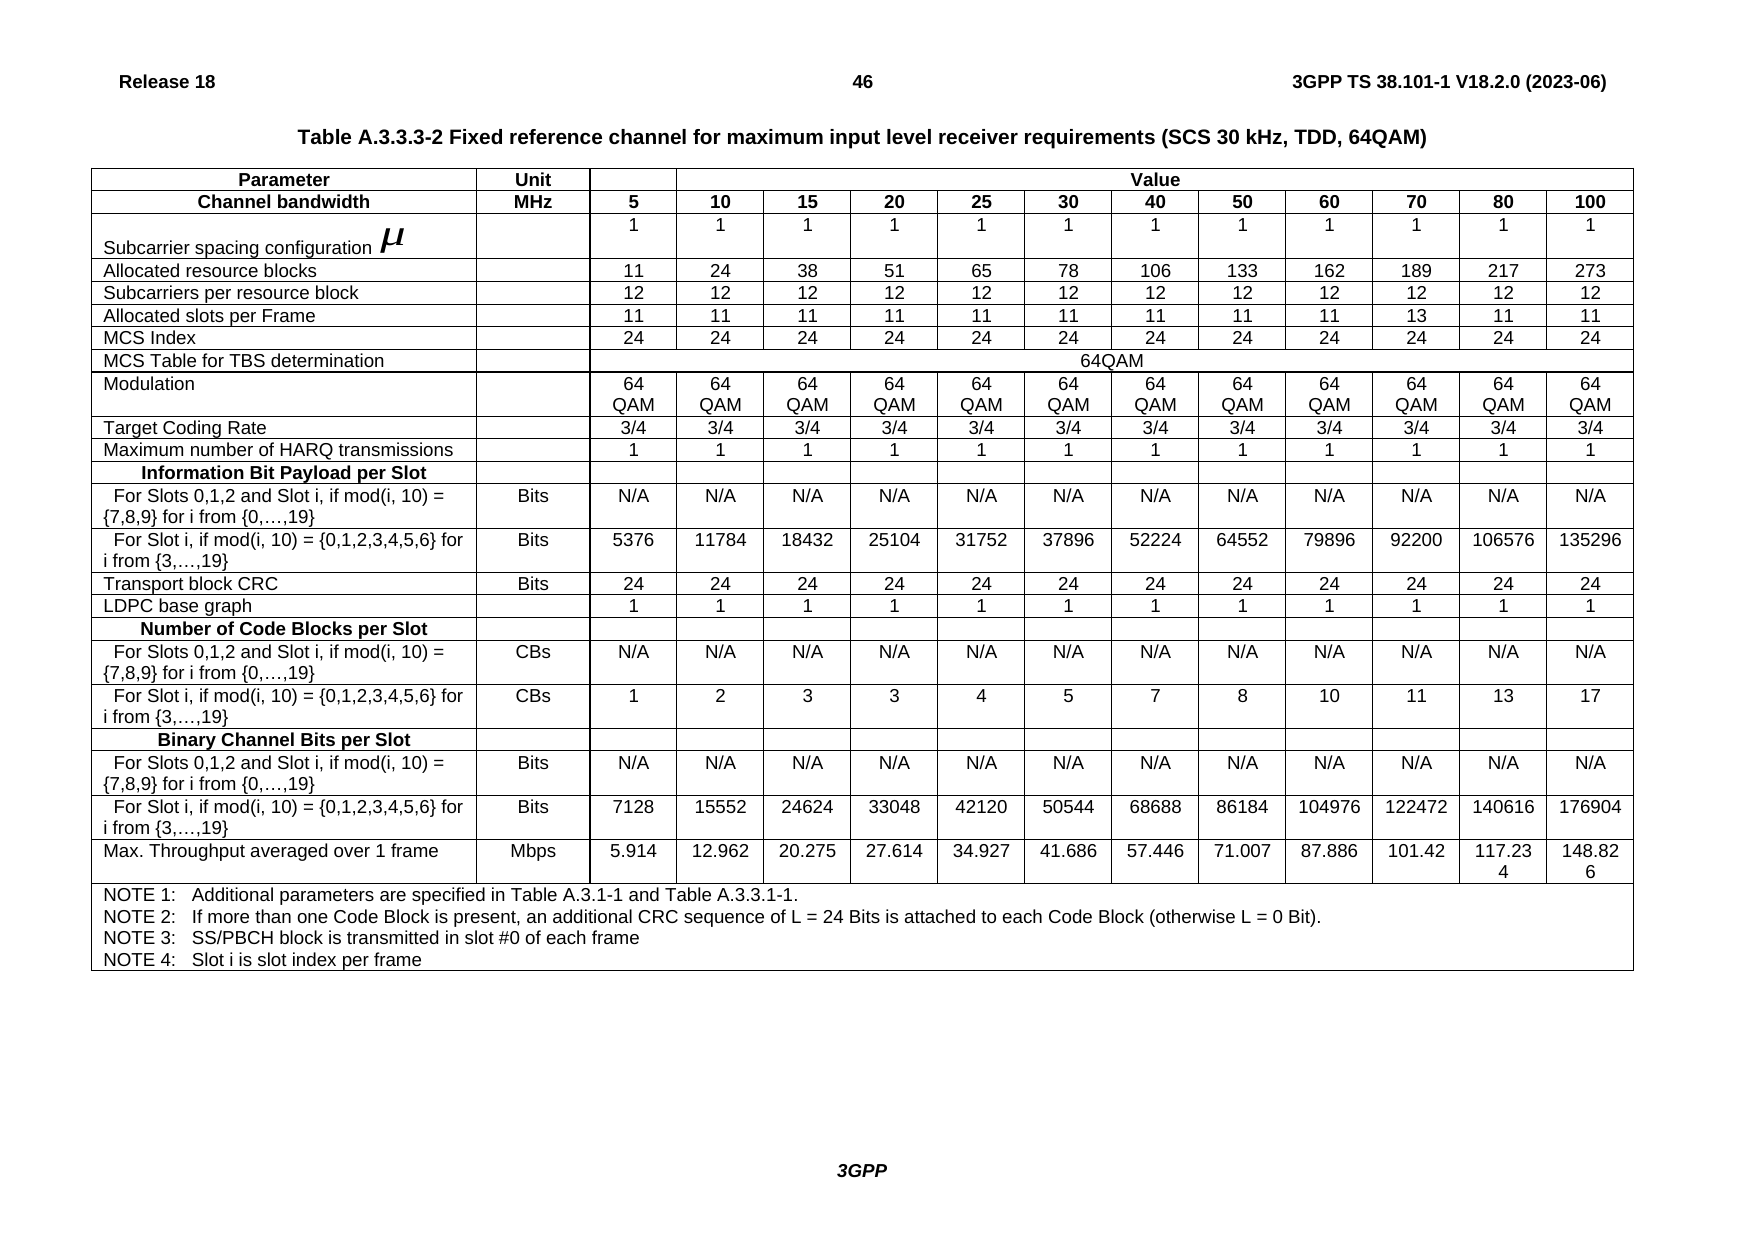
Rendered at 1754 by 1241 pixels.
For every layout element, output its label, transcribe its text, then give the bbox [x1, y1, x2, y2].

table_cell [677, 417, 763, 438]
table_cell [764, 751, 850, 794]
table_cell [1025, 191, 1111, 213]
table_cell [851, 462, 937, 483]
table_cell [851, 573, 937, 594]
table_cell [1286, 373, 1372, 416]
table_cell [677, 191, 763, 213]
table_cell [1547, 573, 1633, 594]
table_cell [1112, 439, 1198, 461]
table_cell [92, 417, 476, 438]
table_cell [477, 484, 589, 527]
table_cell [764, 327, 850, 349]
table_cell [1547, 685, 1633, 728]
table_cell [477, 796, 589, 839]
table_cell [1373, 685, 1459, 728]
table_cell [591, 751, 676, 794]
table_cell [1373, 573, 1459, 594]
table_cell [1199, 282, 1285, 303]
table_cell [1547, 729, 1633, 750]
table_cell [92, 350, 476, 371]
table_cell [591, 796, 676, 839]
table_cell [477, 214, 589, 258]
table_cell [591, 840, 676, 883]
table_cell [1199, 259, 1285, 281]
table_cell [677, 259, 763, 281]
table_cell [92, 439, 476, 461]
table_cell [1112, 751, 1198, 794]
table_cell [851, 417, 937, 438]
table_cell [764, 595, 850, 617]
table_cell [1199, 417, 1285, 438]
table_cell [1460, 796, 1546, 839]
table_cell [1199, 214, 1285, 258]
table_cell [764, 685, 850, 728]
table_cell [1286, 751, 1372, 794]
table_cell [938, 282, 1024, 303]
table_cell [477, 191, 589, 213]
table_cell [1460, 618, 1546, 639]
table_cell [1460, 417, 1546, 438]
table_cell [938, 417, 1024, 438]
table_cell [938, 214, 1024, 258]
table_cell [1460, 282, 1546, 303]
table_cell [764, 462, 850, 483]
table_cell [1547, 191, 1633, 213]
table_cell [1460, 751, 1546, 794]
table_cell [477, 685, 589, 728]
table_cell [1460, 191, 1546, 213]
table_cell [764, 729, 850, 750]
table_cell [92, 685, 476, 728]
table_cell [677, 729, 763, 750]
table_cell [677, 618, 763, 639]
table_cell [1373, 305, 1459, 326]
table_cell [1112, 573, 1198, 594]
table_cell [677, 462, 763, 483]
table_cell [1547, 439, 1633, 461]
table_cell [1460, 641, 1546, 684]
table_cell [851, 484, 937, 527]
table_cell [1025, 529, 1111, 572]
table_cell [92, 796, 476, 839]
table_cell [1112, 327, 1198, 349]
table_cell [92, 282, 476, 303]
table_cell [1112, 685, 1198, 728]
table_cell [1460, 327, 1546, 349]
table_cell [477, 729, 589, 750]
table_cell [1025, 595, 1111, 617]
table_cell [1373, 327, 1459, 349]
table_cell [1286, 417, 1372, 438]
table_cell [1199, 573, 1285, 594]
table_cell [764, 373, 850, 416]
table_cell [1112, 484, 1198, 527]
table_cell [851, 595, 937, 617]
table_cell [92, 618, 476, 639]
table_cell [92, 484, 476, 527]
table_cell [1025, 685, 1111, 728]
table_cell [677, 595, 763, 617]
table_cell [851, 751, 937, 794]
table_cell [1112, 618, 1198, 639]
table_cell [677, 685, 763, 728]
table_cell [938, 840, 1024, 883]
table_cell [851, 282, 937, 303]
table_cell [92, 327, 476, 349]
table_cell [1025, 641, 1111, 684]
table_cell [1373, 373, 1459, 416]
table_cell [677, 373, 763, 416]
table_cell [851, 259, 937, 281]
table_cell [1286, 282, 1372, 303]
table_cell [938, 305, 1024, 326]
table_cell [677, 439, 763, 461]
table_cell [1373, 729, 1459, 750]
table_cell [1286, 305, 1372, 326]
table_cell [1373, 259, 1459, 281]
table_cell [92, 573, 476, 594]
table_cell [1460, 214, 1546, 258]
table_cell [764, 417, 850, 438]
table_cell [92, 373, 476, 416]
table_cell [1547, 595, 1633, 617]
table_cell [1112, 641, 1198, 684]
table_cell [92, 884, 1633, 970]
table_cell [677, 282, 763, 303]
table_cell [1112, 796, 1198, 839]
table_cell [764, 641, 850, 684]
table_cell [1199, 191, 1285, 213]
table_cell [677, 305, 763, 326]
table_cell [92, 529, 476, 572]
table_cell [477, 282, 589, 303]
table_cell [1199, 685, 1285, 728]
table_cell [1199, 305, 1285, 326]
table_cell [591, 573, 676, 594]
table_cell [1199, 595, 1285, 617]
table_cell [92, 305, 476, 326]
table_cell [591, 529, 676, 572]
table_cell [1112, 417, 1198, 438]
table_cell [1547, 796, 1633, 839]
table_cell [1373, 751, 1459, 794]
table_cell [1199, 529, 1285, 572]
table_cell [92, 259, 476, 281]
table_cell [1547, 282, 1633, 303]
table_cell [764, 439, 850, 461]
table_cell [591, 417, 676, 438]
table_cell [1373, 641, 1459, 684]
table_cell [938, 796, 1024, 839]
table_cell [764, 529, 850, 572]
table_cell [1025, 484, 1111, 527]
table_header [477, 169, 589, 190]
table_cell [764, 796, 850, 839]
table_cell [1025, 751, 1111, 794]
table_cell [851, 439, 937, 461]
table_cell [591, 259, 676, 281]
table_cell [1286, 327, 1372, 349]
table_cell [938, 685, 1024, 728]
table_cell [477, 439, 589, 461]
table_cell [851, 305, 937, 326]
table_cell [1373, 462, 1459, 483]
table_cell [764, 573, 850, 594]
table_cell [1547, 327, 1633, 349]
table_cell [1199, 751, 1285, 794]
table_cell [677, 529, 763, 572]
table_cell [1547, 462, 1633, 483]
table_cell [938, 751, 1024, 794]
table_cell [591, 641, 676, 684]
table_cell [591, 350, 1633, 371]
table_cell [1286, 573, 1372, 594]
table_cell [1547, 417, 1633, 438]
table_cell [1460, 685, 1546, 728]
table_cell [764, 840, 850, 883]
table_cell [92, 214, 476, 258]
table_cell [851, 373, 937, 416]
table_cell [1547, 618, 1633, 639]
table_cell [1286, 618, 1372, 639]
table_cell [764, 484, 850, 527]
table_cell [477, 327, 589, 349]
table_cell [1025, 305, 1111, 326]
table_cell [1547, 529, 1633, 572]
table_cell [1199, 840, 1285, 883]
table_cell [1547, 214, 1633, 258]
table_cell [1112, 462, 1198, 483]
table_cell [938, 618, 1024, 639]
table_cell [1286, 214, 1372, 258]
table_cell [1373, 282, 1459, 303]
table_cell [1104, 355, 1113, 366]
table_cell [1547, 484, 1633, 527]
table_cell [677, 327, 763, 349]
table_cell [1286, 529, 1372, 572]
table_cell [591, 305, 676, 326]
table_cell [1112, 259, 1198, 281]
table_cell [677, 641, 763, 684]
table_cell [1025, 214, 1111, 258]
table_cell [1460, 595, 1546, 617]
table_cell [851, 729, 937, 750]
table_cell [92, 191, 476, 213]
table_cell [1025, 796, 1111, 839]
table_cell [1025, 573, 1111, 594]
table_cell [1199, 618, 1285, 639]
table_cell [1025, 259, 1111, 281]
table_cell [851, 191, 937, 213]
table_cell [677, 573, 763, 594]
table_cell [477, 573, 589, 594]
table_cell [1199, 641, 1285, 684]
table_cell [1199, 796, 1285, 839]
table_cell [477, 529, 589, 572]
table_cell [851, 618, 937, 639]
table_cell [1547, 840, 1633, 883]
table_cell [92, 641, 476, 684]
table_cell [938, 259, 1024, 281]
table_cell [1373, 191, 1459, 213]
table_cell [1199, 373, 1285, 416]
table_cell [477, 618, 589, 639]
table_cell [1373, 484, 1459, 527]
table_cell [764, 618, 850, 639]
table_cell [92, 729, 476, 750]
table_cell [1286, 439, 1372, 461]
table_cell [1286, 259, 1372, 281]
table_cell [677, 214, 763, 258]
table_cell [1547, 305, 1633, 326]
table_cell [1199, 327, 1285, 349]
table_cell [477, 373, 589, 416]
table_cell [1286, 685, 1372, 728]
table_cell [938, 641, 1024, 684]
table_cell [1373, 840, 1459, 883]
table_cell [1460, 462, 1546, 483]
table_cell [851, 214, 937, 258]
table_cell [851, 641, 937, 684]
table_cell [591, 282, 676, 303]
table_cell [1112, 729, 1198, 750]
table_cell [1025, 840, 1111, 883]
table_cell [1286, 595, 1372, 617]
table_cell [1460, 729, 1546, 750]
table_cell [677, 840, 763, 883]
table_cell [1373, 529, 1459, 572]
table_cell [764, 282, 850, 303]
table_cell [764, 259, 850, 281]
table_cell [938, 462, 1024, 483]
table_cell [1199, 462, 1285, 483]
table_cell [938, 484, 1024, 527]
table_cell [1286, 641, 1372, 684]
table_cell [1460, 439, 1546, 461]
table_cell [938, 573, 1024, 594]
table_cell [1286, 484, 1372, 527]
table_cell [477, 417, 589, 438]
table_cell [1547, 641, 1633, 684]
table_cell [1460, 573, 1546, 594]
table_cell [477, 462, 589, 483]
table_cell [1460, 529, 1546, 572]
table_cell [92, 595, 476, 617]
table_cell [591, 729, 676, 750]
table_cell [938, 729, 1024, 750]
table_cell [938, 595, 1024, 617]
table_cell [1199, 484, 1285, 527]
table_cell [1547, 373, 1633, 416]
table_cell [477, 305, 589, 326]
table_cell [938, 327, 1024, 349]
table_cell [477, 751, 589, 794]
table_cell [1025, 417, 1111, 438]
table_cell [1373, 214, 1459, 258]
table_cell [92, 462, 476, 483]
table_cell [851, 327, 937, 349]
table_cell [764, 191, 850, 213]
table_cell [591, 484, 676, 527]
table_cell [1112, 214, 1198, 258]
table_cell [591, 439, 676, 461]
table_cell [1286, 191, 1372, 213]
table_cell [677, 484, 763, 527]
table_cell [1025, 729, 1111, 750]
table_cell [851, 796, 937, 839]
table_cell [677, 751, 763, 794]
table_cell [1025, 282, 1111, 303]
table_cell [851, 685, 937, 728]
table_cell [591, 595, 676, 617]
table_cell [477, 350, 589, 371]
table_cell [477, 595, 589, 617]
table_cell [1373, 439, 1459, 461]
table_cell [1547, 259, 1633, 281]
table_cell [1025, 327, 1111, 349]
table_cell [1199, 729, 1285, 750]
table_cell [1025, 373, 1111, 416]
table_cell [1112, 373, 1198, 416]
text Table A.3.3.3-2 Fixed reference channel for maximum input level receiver requirements (SCS 30 kHz, TDD, 64QAM) [118, 125, 1607, 149]
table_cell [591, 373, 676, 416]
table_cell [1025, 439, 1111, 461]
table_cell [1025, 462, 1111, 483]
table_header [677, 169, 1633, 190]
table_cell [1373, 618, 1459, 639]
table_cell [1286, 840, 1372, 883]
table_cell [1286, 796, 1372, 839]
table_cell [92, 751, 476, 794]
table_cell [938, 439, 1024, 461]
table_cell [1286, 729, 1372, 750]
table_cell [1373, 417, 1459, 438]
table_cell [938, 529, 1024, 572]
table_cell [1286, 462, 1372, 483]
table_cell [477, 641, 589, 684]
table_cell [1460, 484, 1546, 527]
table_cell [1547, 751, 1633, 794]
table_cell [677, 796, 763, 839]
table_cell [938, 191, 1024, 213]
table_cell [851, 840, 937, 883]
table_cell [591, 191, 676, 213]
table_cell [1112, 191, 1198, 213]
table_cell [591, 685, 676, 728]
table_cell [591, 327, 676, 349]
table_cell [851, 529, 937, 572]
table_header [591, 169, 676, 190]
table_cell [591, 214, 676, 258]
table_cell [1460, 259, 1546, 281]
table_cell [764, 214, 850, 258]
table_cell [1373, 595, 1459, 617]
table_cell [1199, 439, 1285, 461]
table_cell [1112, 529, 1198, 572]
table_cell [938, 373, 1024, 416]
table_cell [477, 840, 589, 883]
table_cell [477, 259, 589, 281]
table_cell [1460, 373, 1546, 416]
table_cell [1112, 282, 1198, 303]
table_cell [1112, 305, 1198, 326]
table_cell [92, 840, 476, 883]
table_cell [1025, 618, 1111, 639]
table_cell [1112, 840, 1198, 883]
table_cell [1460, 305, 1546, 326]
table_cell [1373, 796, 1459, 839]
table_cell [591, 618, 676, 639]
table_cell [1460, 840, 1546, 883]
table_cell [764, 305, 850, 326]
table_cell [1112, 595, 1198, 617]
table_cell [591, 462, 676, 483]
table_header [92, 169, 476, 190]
